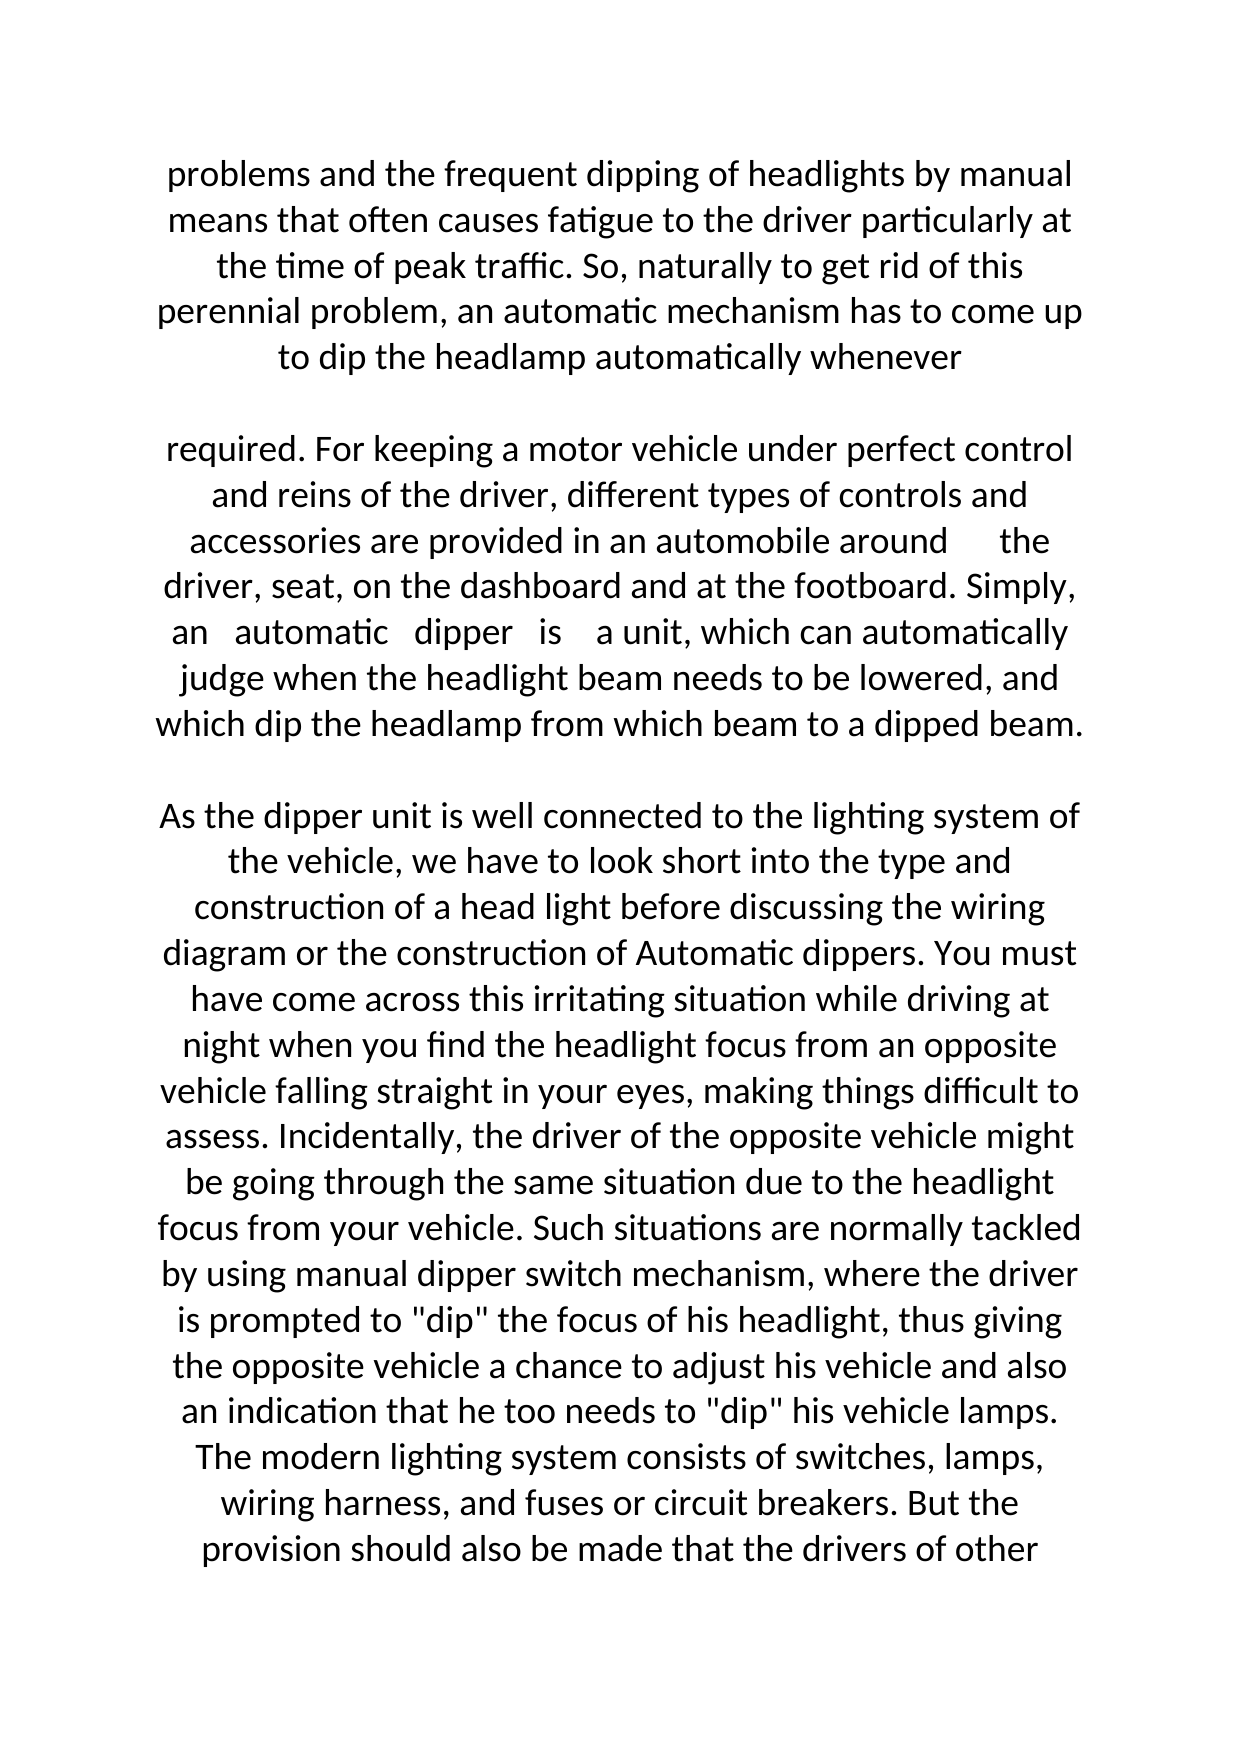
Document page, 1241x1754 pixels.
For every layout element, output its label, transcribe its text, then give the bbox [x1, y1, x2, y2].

text As the dipper unit is well connected to the lighting system of the vehicle, we have to look short into the type and construction of a head light before discussing the wiring diagram or the construction of Automatic dippers. You must have come across this irritating situation while driving at night when you find the headlight focus from an opposite vehicle falling straight in your eyes, making things difficult to assess. Incidentally, the driver of the opposite vehicle might be going through the same situation due to the headlight focus from your vehicle. Such situations are normally tackled by using manual dipper switch mechanism, where the driver is prompted to "dip" the focus of his headlight, thus giving the opposite vehicle a chance to adjust his vehicle and also an indication that he too needs to "dip" his vehicle lamps. [150, 792, 1090, 1433]
text required. For keeping a motor vehicle under perfect control and reins of the driver, different types of controls and accessories are provided in an automobile around the driver, seat, on the dashboard and at the footboard. Simply, an automatic dipper is a unit, which can automatically judge when the headlight beam needs to be lowered, and which dip the headlamp from which beam to a dipped beam. [150, 425, 1090, 746]
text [150, 150, 1090, 379]
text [150, 1433, 1090, 1571]
